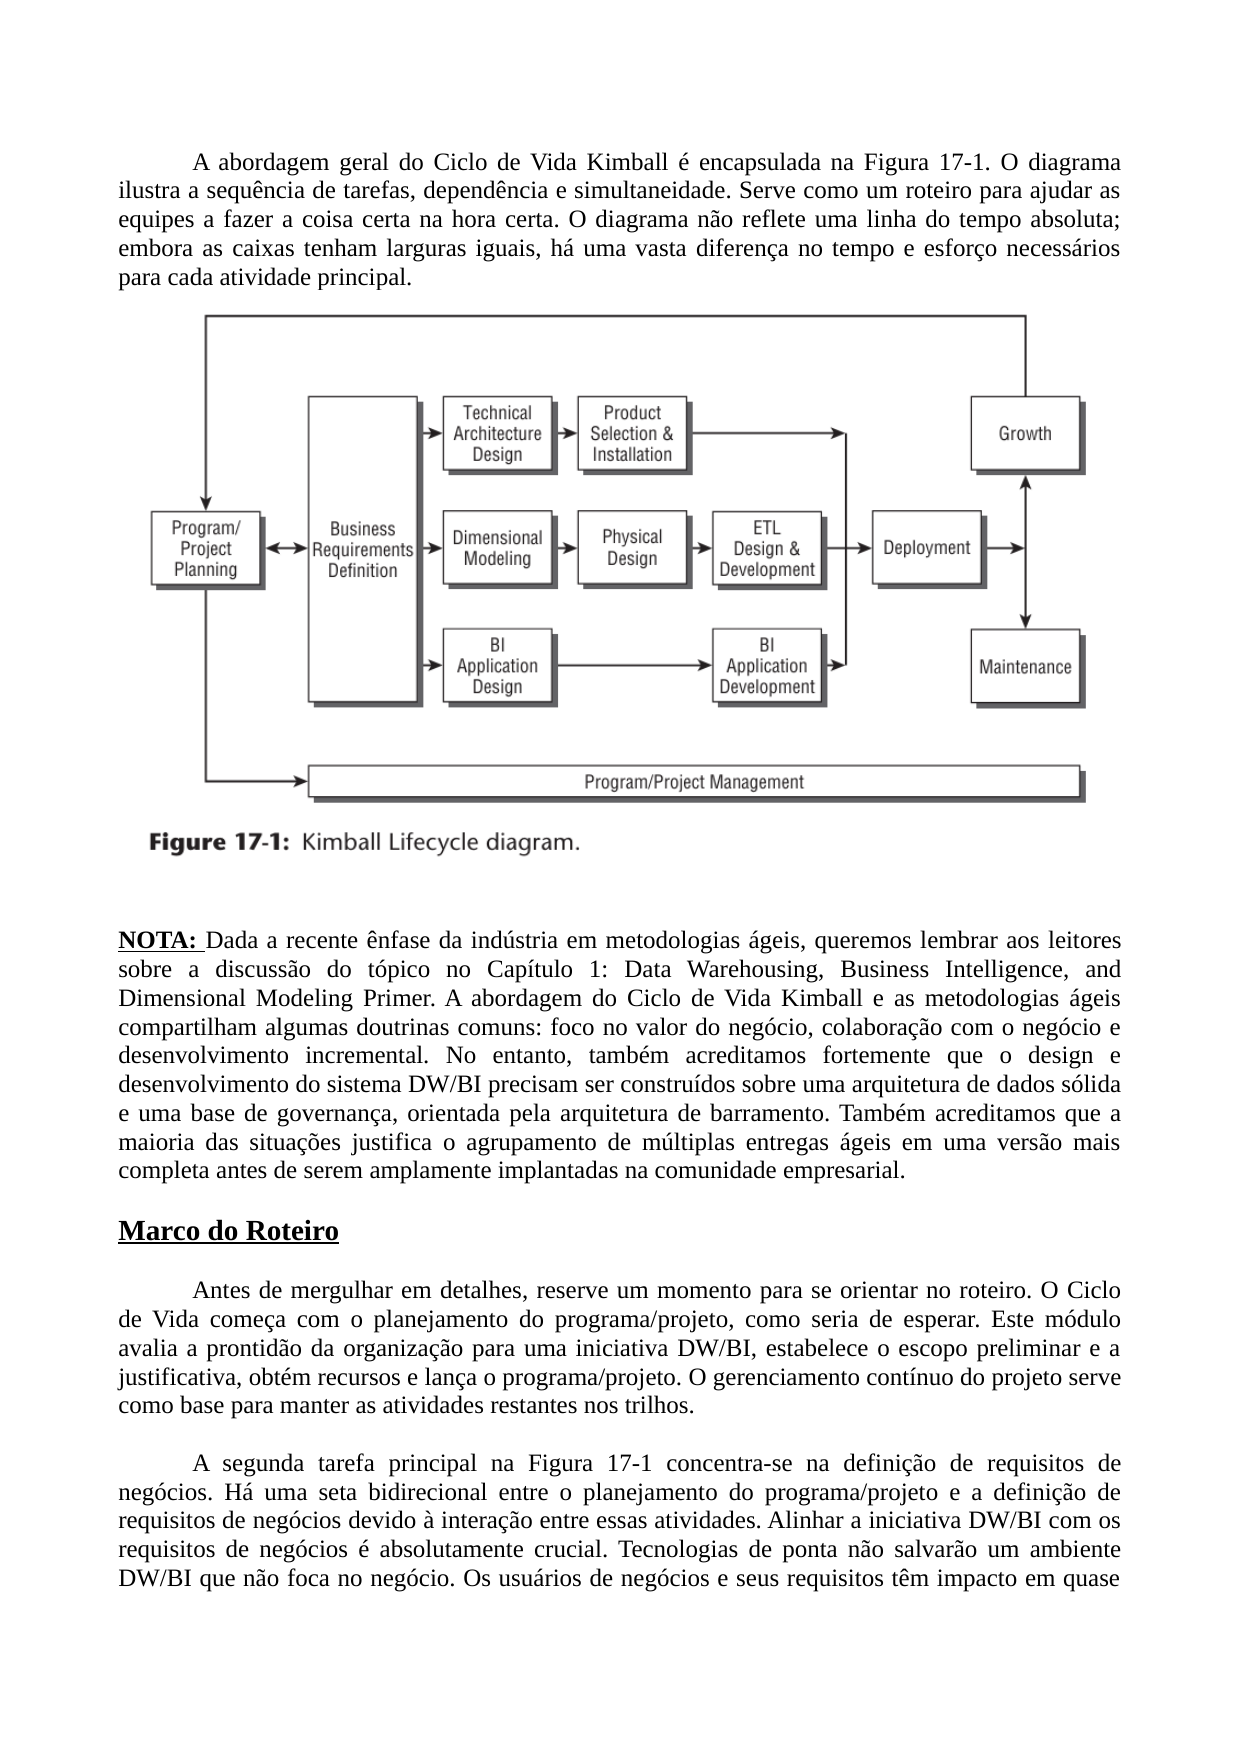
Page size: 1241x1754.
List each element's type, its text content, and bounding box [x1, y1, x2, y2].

text A abordagem geral do Ciclo de Vida Kimball é encapsulada na Figura 17-1. O diagrama ilustra a sequência de tarefas, dependência e simultaneidade. Serve como um roteiro para ajudar as equipes a fazer a coisa certa na hora certa. O diagrama não reflete uma linha do tempo absoluta; embora as caixas tenham larguras iguais, há uma vasta diferença no tempo e esforço necessários para cada atividade principal. [118, 118, 1122, 291]
text Marco do Roteiro [118, 1184, 1122, 1247]
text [118, 1419, 1122, 1592]
picture [131, 290, 1110, 897]
text Antes de mergulhar em detalhes, reserve um momento para se orientar no roteiro. O Ciclo de Vida começa com o planejamento do programa/projeto, como seria de esperar. Este módulo avalia a prontidão da organização para uma iniciativa DW/BI, estabelece o escopo preliminar e a justificativa, obtém recursos e lança o programa/projeto. O gerenciamento contínuo do projeto serve como base para manter as atividades restantes nos trilhos. [118, 1275, 1122, 1419]
